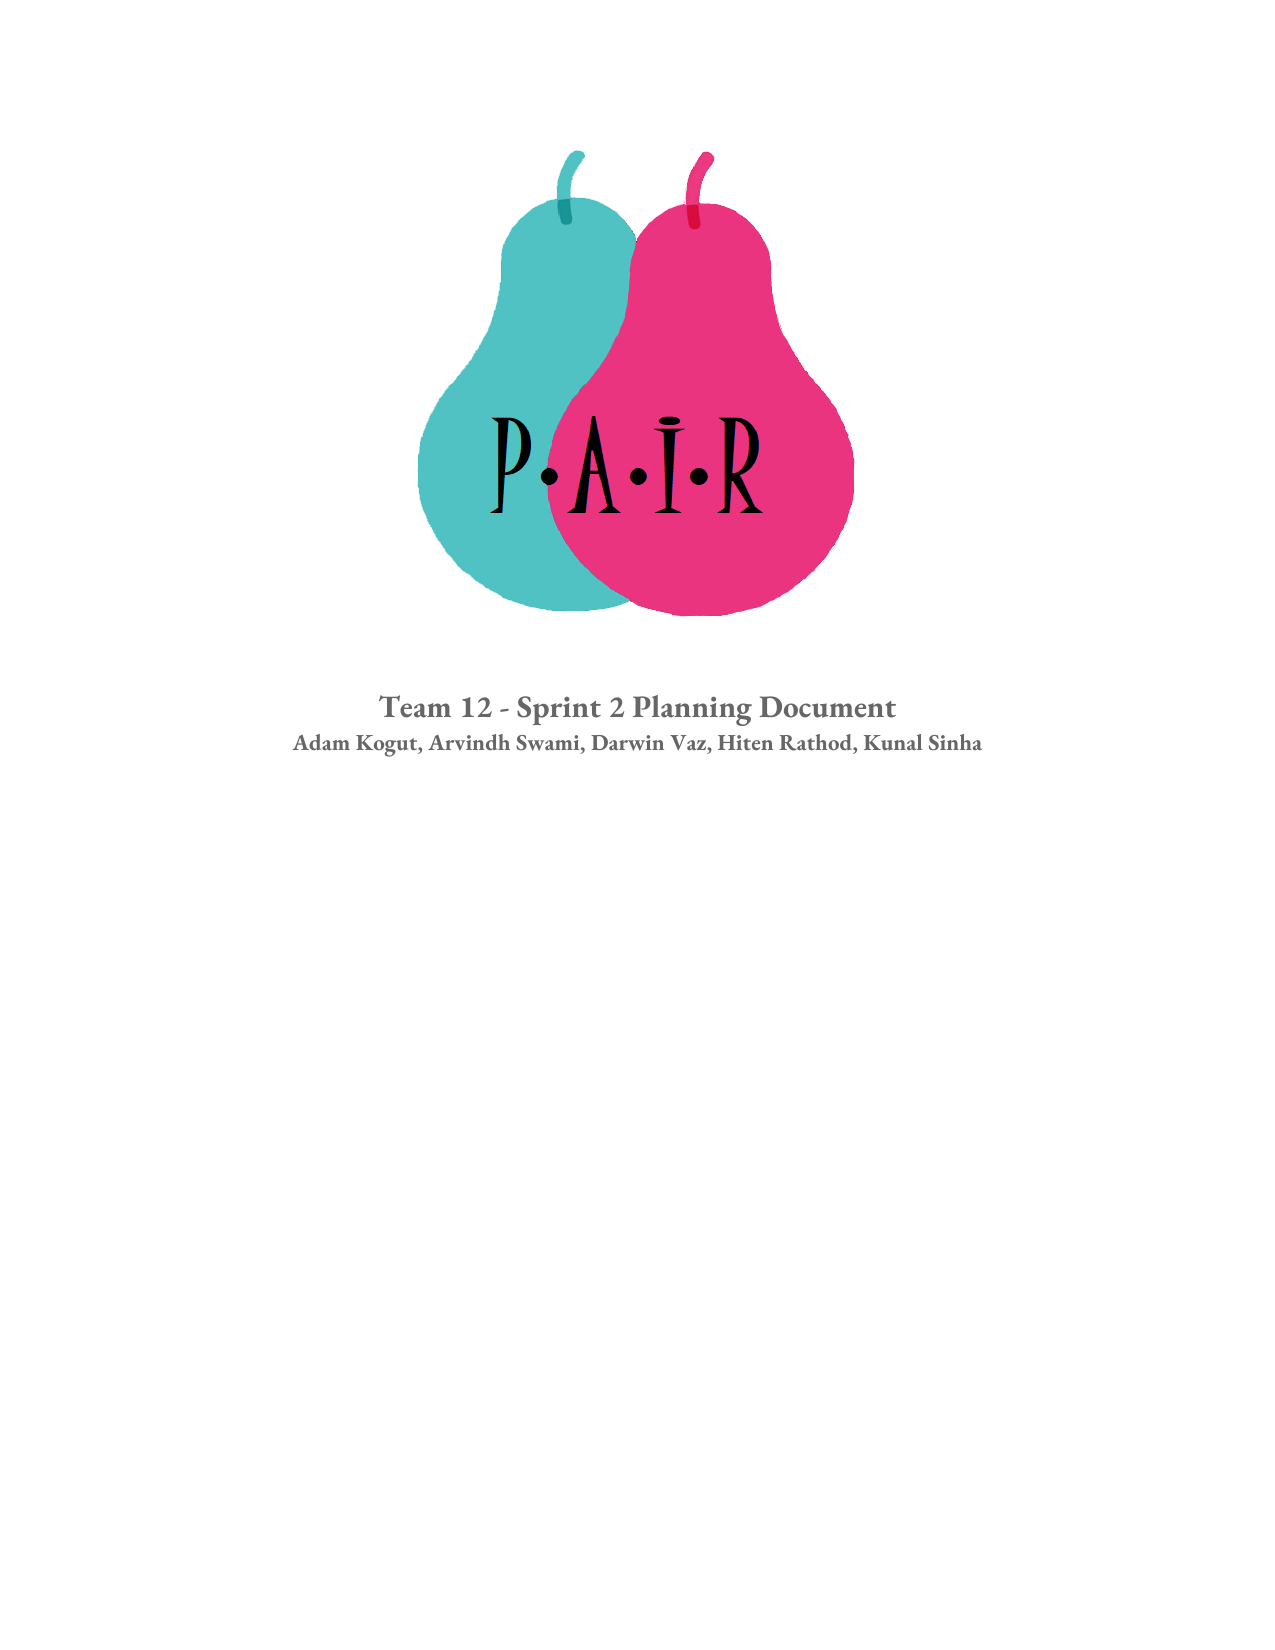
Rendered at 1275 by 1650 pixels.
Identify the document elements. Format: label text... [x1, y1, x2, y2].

subtitle Team 12 - Sprint 2 Planning Document [150, 686, 1125, 727]
picture [412, 150, 859, 618]
text Adam Kogut, Arvindh Swami, Darwin Vaz, Hiten Rathod, Kunal Sinha [150, 727, 1125, 757]
